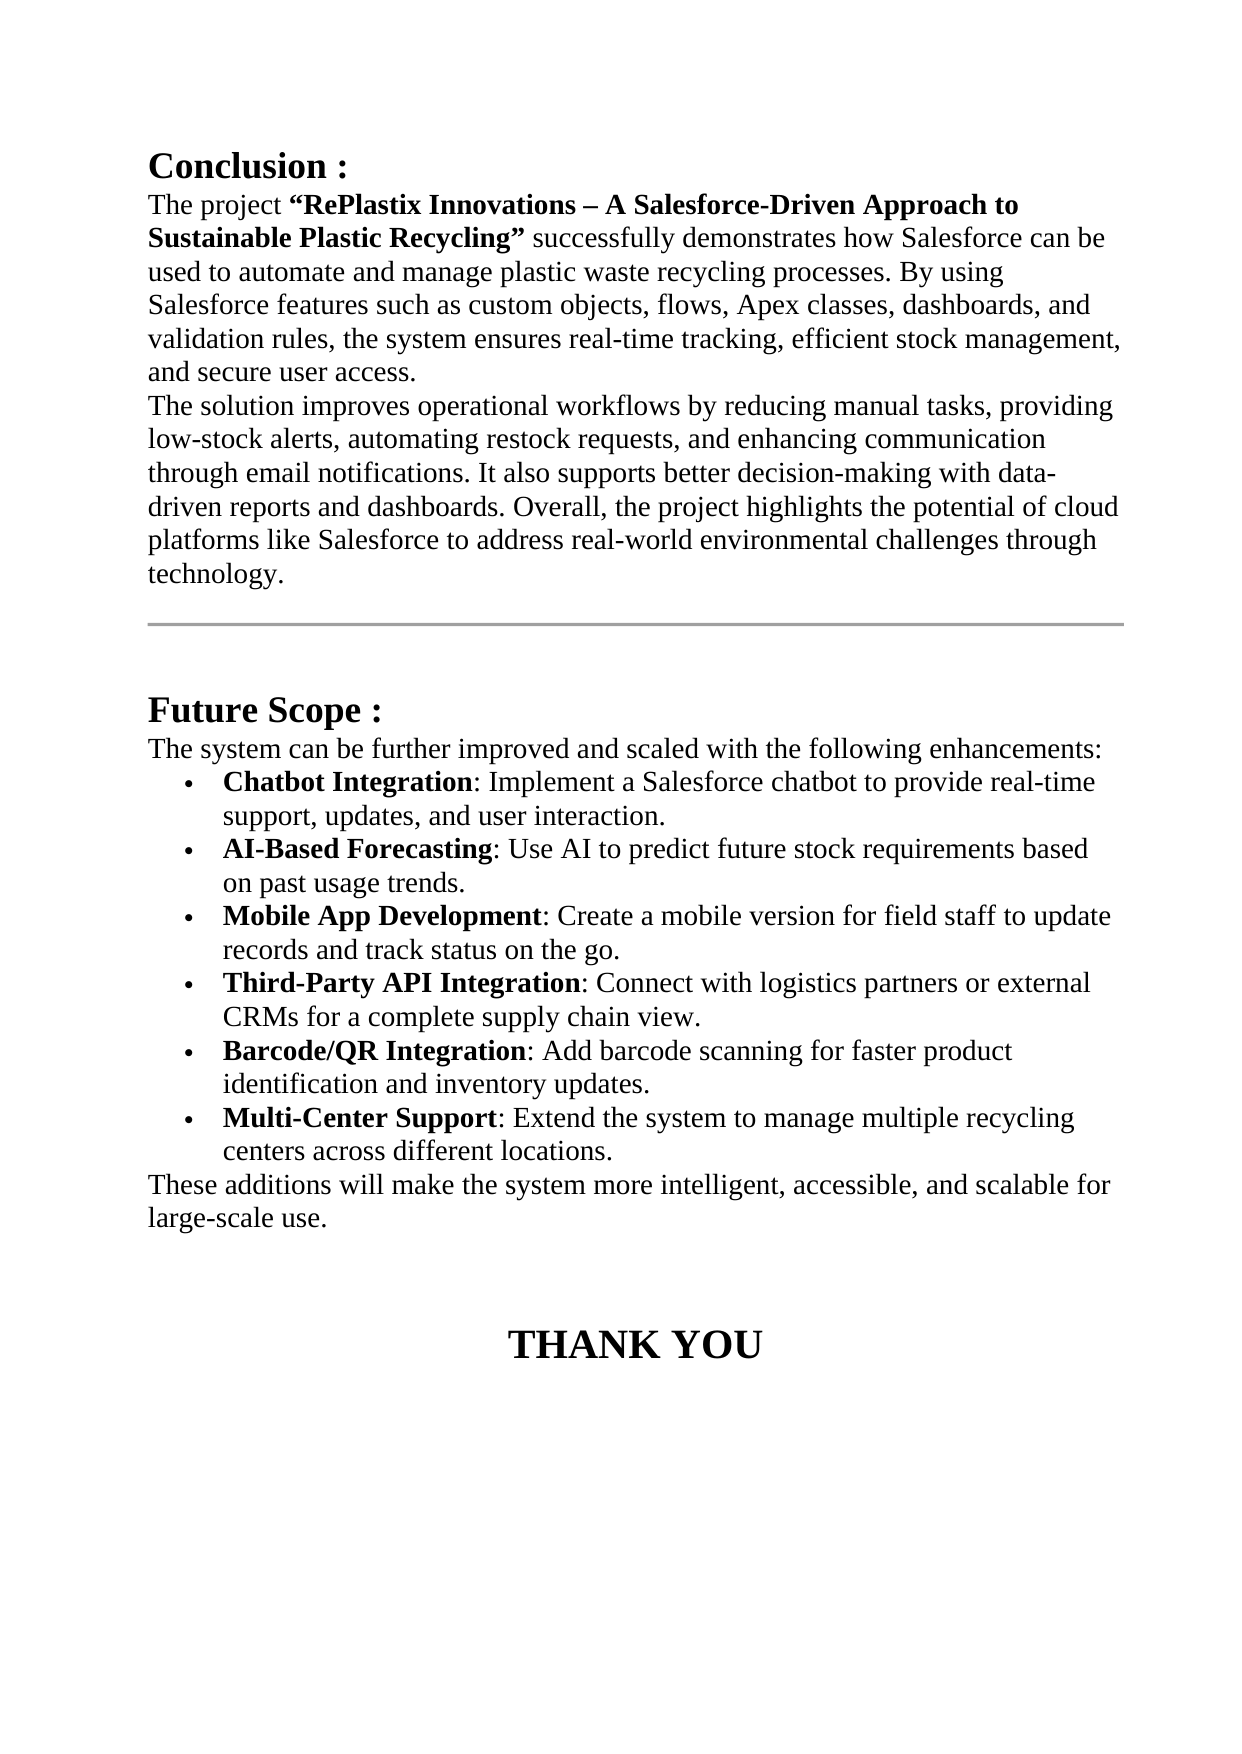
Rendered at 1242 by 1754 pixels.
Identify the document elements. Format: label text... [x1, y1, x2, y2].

text These additions will make the system more intelligent, accessible, and scalable for large-scale use. [148, 1167, 1124, 1234]
list Multi-Center Support: Extend the system to manage multiple recycling centers across different locations. [185, 1100, 1124, 1167]
text Conclusion : [148, 144, 1124, 187]
list AI-Based Forecasting: Use AI to predict future stock requirements based on past usage trends. [185, 831, 1124, 898]
text The solution improves operational workflows by reducing manual tasks, providing low-stock alerts, automating restock requests, and enhancing communication through email notifications. It also supports better decision-making with data-driven reports and dashboards. Overall, the project highlights the potential of cloud platforms like Salesforce to address real-world environmental challenges through technology. [148, 388, 1124, 589]
text Future Scope : [148, 688, 1124, 731]
text THANK YOU [148, 1319, 1124, 1367]
list Chatbot Integration: Implement a Salesforce chatbot to provide real-time support, updates, and user interaction. [185, 764, 1124, 831]
list Mobile App Development: Create a mobile version for field staff to update records and track status on the go. [185, 898, 1124, 966]
text The project “RePlastix Innovations – A Salesforce-Driven Approach to Sustainable Plastic Recycling” successfully demonstrates how Salesforce can be used to automate and manage plastic waste recycling processes. By using Salesforce features such as custom objects, flows, Apex classes, dashboards, and validation rules, the system ensures real-time tracking, efficient stock management, and secure user access. [148, 187, 1124, 388]
text The system can be further improved and scaled with the following enhancements: [148, 731, 1124, 764]
list Third-Party API Integration: Connect with logistics partners or external CRMs for a complete supply chain view. [185, 966, 1124, 1033]
list Barcode/QR Integration: Add barcode scanning for faster product identification and inventory updates. [185, 1033, 1124, 1100]
